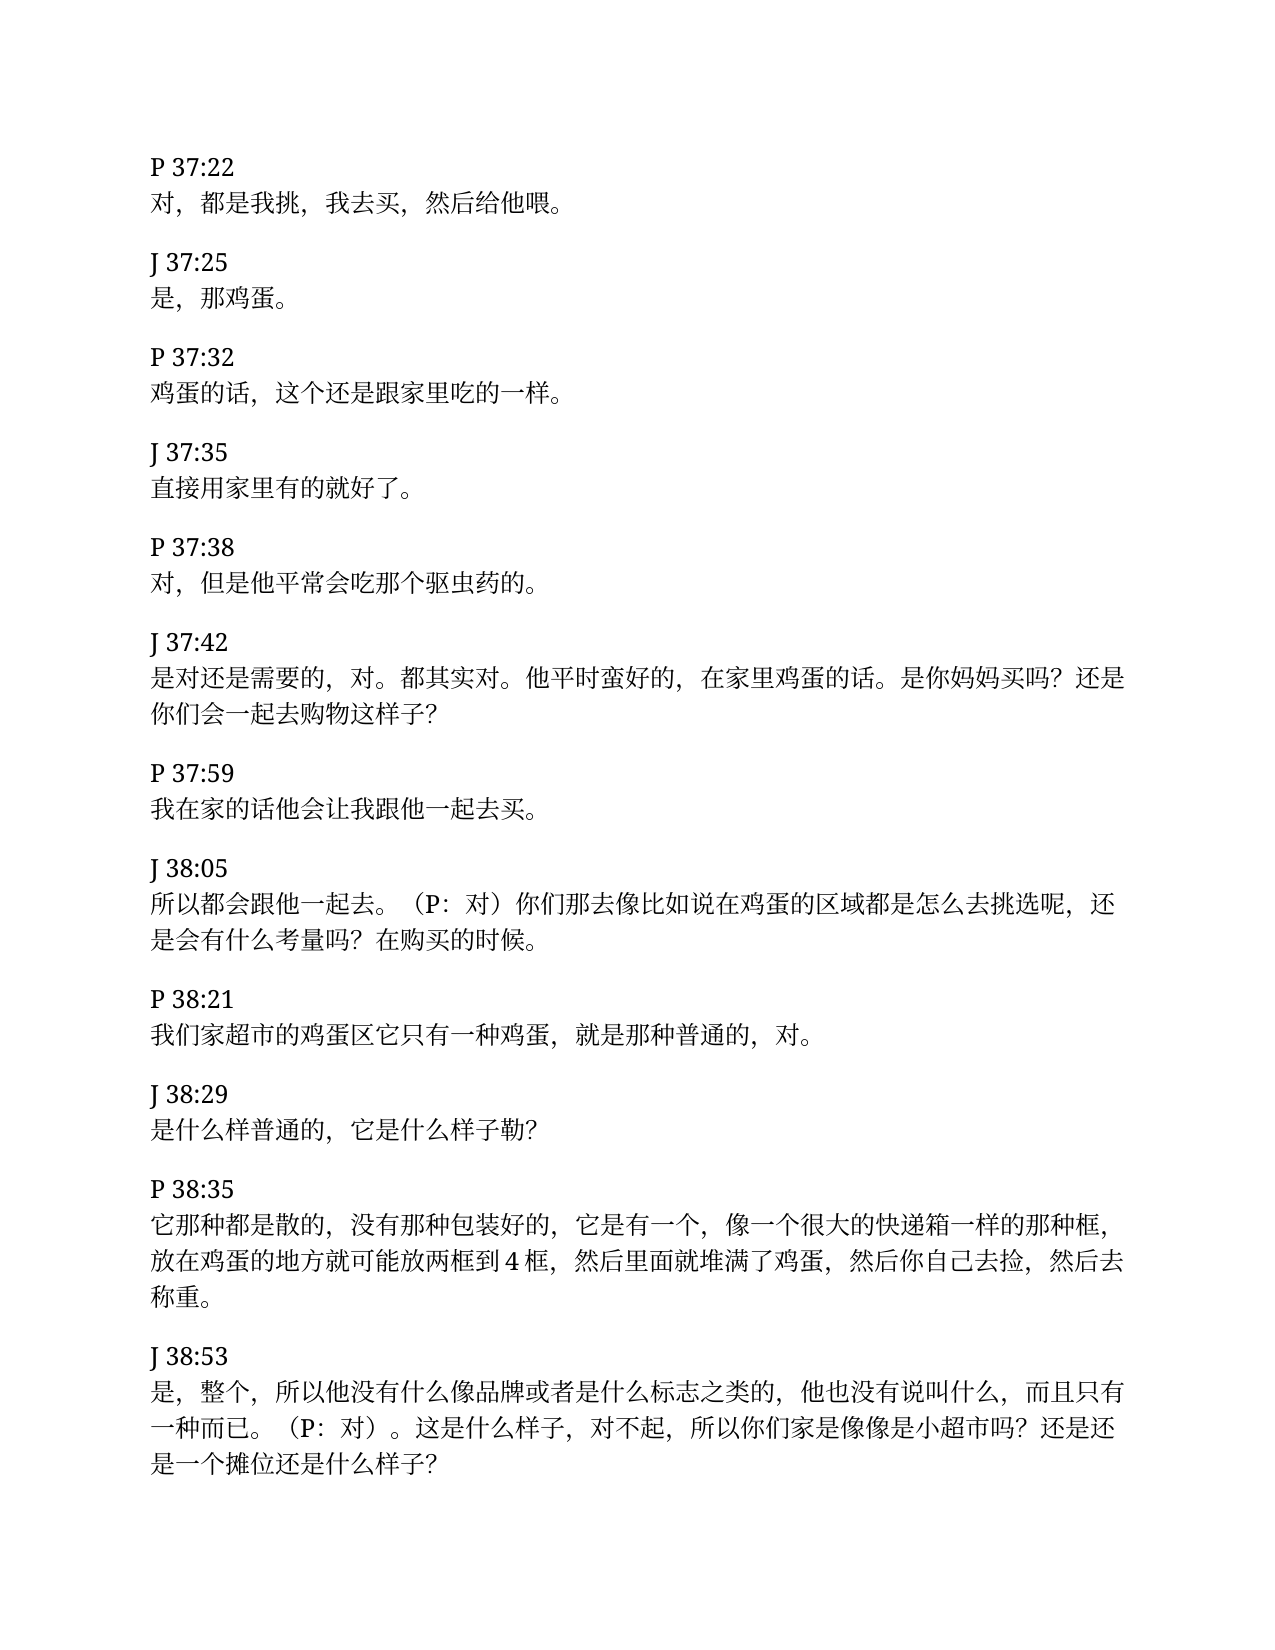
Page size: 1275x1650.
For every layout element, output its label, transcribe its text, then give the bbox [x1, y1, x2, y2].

text J 37:35 直接用家里有的就好了。 [150, 435, 1125, 505]
text J 37:42 是对还是需要的，对。都其实对。他平时蛮好的，在家里鸡蛋的话。是你妈妈买吗？还是你们会一起去购物这样子？ [150, 625, 1125, 731]
text P 37:59 我在家的话他会让我跟他一起去买。 [150, 756, 1125, 826]
text P 37:22 对，都是我挑，我去买，然后给他喂。 [150, 150, 1125, 220]
text J 38:53 是，整个，所以他没有什么像品牌或者是什么标志之类的，他也没有说叫什么，而且只有一种而已。（P：对）。这是什么样子，对不起，所以你们家是像像是小超市吗？还是还是一个摊位还是什么样子？ [150, 1339, 1125, 1481]
text J 38:05 所以都会跟他一起去。（P：对）你们那去像比如说在鸡蛋的区域都是怎么去挑选呢，还是会有什么考量吗？在购买的时候。 [150, 851, 1125, 957]
text P 38:21 我们家超市的鸡蛋区它只有一种鸡蛋，就是那种普通的，对。 [150, 982, 1125, 1052]
text P 37:38 对，但是他平常会吃那个驱虫药的。 [150, 530, 1125, 600]
text J 38:29 是什么样普通的，它是什么样子勒？ [150, 1077, 1125, 1147]
text P 37:32 鸡蛋的话，这个还是跟家里吃的一样。 [150, 340, 1125, 410]
text J 37:25 是，那鸡蛋。 [150, 245, 1125, 315]
text P 38:35 它那种都是散的，没有那种包装好的，它是有一个，像一个很大的快递箱一样的那种框，放在鸡蛋的地方就可能放两框到4框，然后里面就堆满了鸡蛋，然后你自己去捡，然后去称重。 [150, 1172, 1125, 1314]
